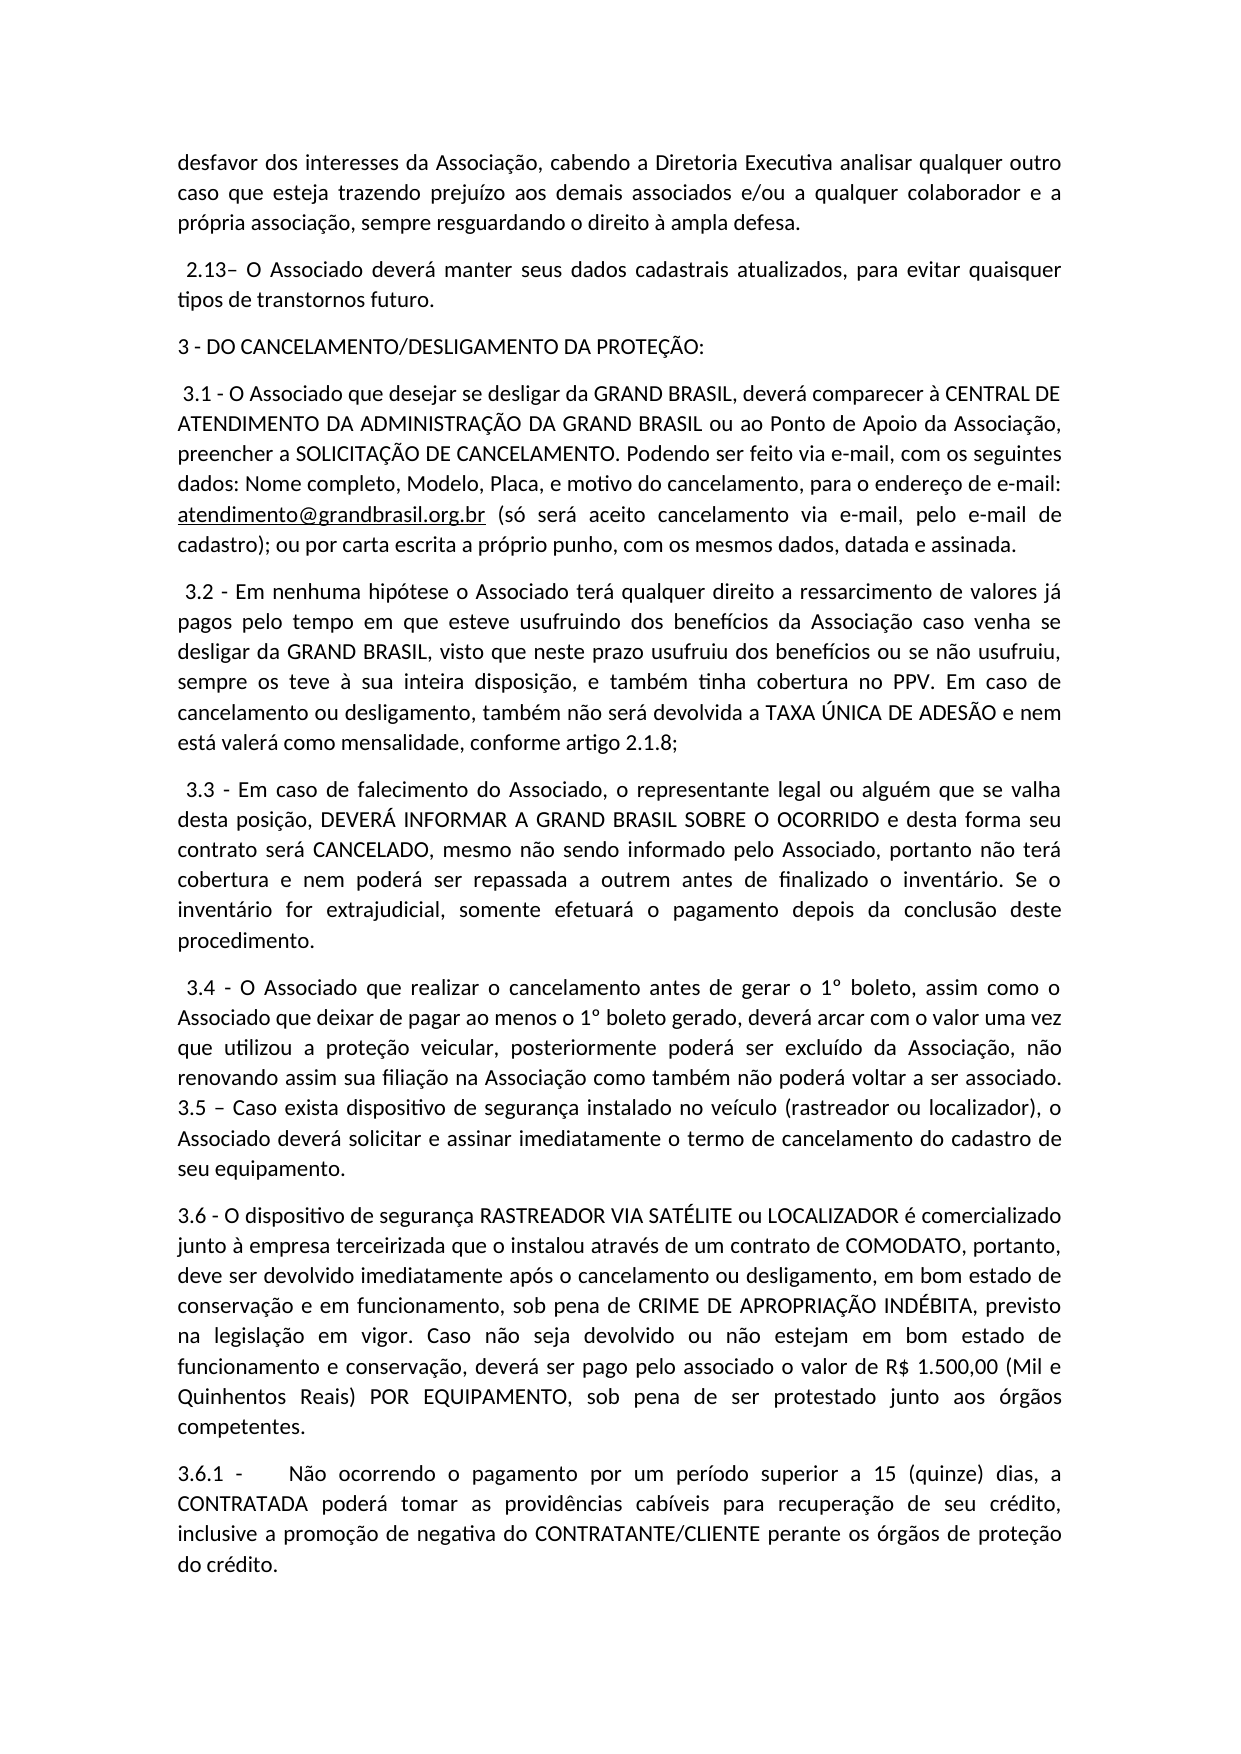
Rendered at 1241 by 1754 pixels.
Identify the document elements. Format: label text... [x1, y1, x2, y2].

text 3 - DO CANCELAMENTO/DESLIGAMENTO DA PROTEÇÃO: [177, 332, 1063, 360]
text 3.4 - O Associado que realizar o cancelamento antes de gerar o 1º boleto, assim como o Associado que deixar de pagar ao menos o 1º boleto gerado, deverá arcar com o valor uma vez que utilizou a proteção veicular, posteriormente poderá ser excluído da Associação, não renovando assim sua filiação na Associação como também não poderá voltar a ser associado. 3.5 – Caso exista dispositivo de segurança instalado no veículo (rastreador ou localizador), o Associado deverá solicitar e assinar imediatamente o termo de cancelamento do cadastro de seu equipamento. [177, 973, 1063, 1182]
text 3.6.1 - Não ocorrendo o pagamento por um período superior a 15 (quinze) dias, a CONTRATADA poderá tomar as providências cabíveis para recuperação de seu crédito, inclusive a promoção de negativa do CONTRATANTE/CLIENTE perante os órgãos de proteção do crédito. [177, 1459, 1063, 1578]
text 3.6 - O dispositivo de segurança RASTREADOR VIA SATÉLITE ou LOCALIZADOR é comercializado junto à empresa terceirizada que o instalou através de um contrato de COMODATO, portanto, deve ser devolvido imediatamente após o cancelamento ou desligamento, em bom estado de conservação e em funcionamento, sob pena de CRIME DE APROPRIAÇÃO INDÉBITA, previsto na legislação em vigor. Caso não seja devolvido ou não estejam em bom estado de funcionamento e conservação, deverá ser pago pelo associado o valor de R$ 1.500,00 (Mil e Quinhentos Reais) POR EQUIPAMENTO, sob pena de ser protestado junto aos órgãos competentes. [177, 1201, 1063, 1440]
text 3.1 - O Associado que desejar se desligar da GRAND BRASIL, deverá comparecer à CENTRAL DE ATENDIMENTO DA ADMINISTRAÇÃO DA GRAND BRASIL ou ao Ponto de Apoio da Associação, preencher a SOLICITAÇÃO DE CANCELAMENTO. Podendo ser feito via e-mail, com os seguintes dados: Nome completo, Modelo, Placa, e motivo do cancelamento, para o endereço de e-mail: atendimento@grandbrasil.org.br (só será aceito cancelamento via e-mail, pelo e-mail de cadastro); ou por carta escrita a próprio punho, com os mesmos dados, datada e assinada. [177, 379, 1063, 558]
text 3.2 - Em nenhuma hipótese o Associado terá qualquer direito a ressarcimento de valores já pagos pelo tempo em que esteve usufruindo dos benefícios da Associação caso venha se desligar da GRAND BRASIL, visto que neste prazo usufruiu dos benefícios ou se não usufruiu, sempre os teve à sua inteira disposição, e também tinha cobertura no PPV. Em caso de cancelamento ou desligamento, também não será devolvida a TAXA ÚNICA DE ADESÃO e nem está valerá como mensalidade, conforme artigo 2.1.8; [177, 577, 1063, 756]
text 2.13– O Associado deverá manter seus dados cadastrais atualizados, para evitar quaisquer tipos de transtornos futuro. [177, 255, 1063, 313]
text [177, 148, 1063, 236]
text 3.3 - Em caso de falecimento do Associado, o representante legal ou alguém que se valha desta posição, DEVERÁ INFORMAR A GRAND BRASIL SOBRE O OCORRIDO e desta forma seu contrato será CANCELADO, mesmo não sendo informado pelo Associado, portanto não terá cobertura e nem poderá ser repassada a outrem antes de finalizado o inventário. Se o inventário for extrajudicial, somente efetuará o pagamento depois da conclusão deste procedimento. [177, 775, 1063, 954]
